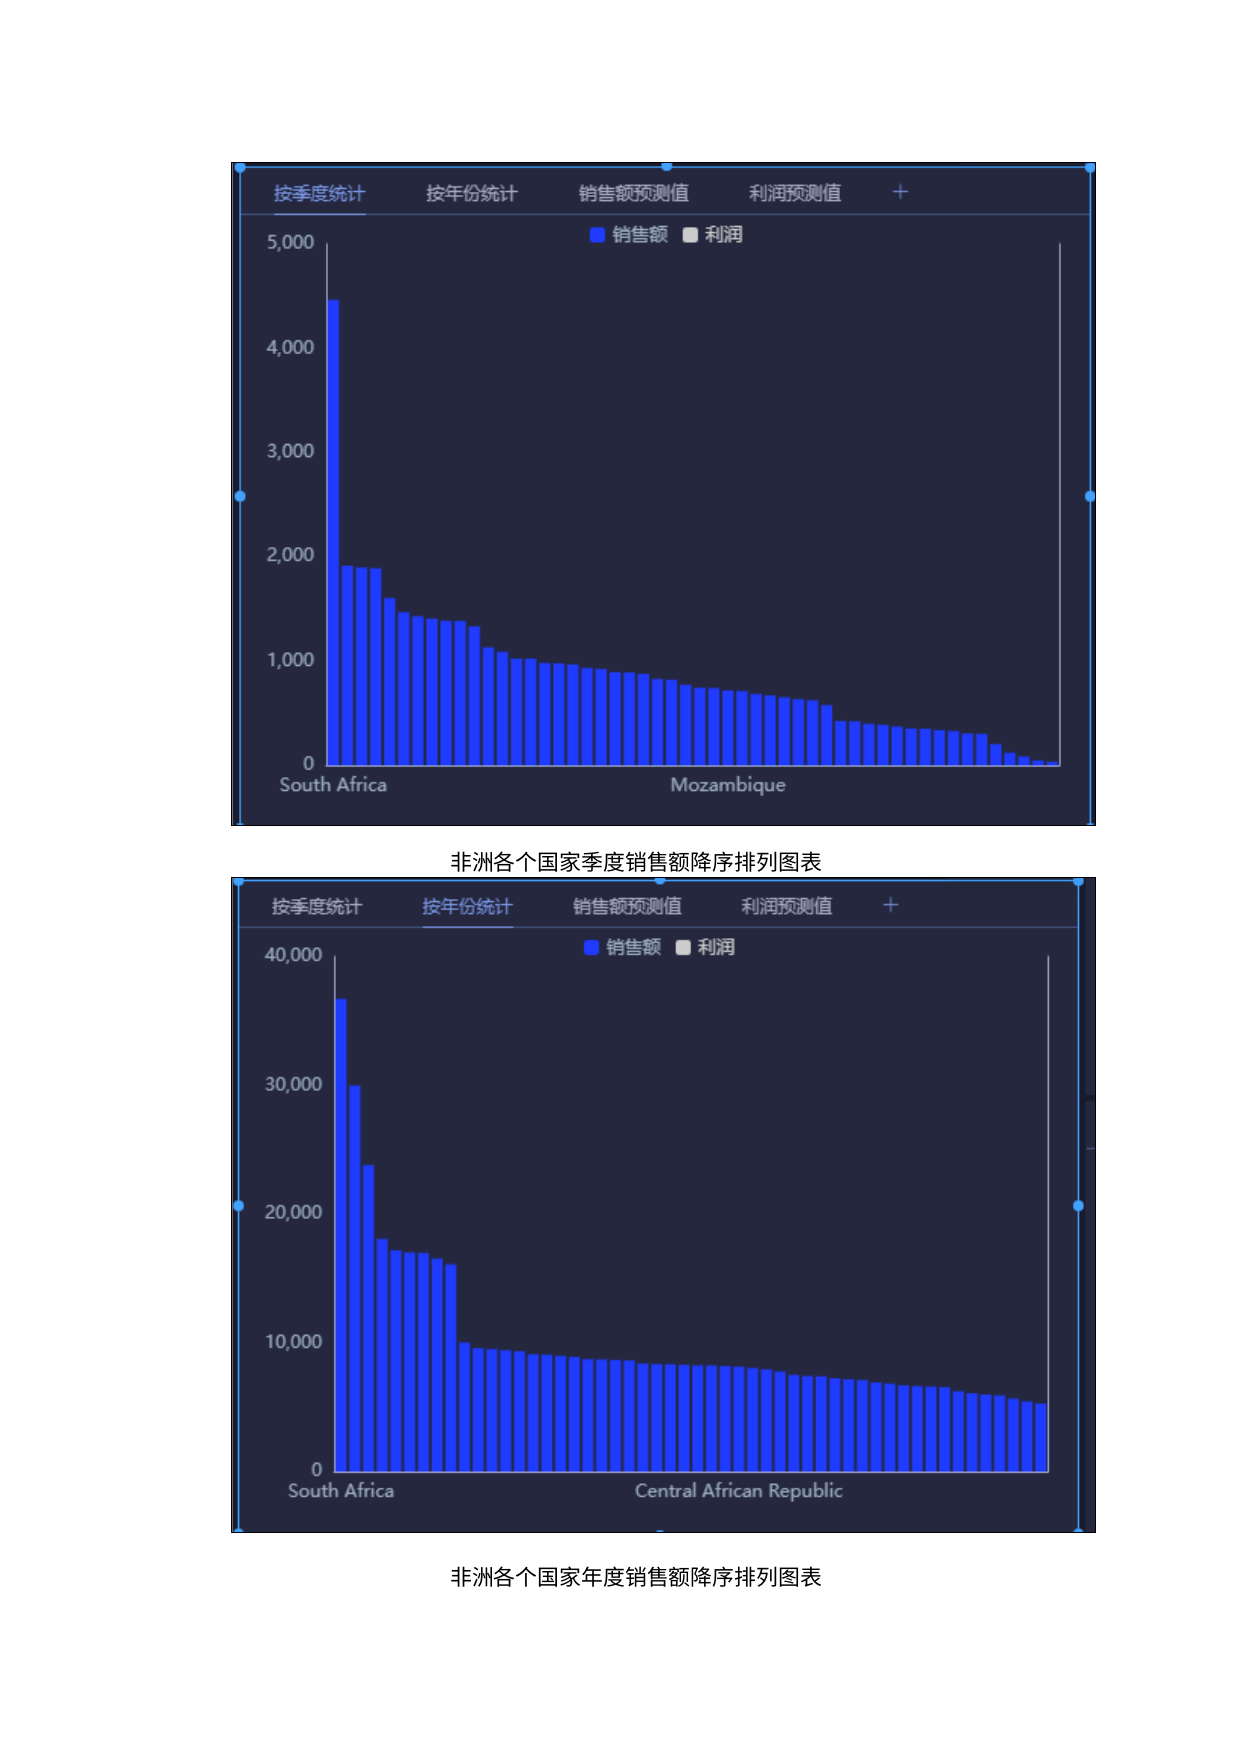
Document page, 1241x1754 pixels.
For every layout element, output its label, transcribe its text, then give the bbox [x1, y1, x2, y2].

text 非洲各个国家年度销售额降序排列图表 [406, 1559, 1053, 1592]
text 非洲各个国家季度销售额降序排列图表 [406, 844, 1053, 877]
picture [232, 163, 1095, 825]
picture [232, 878, 1095, 1532]
